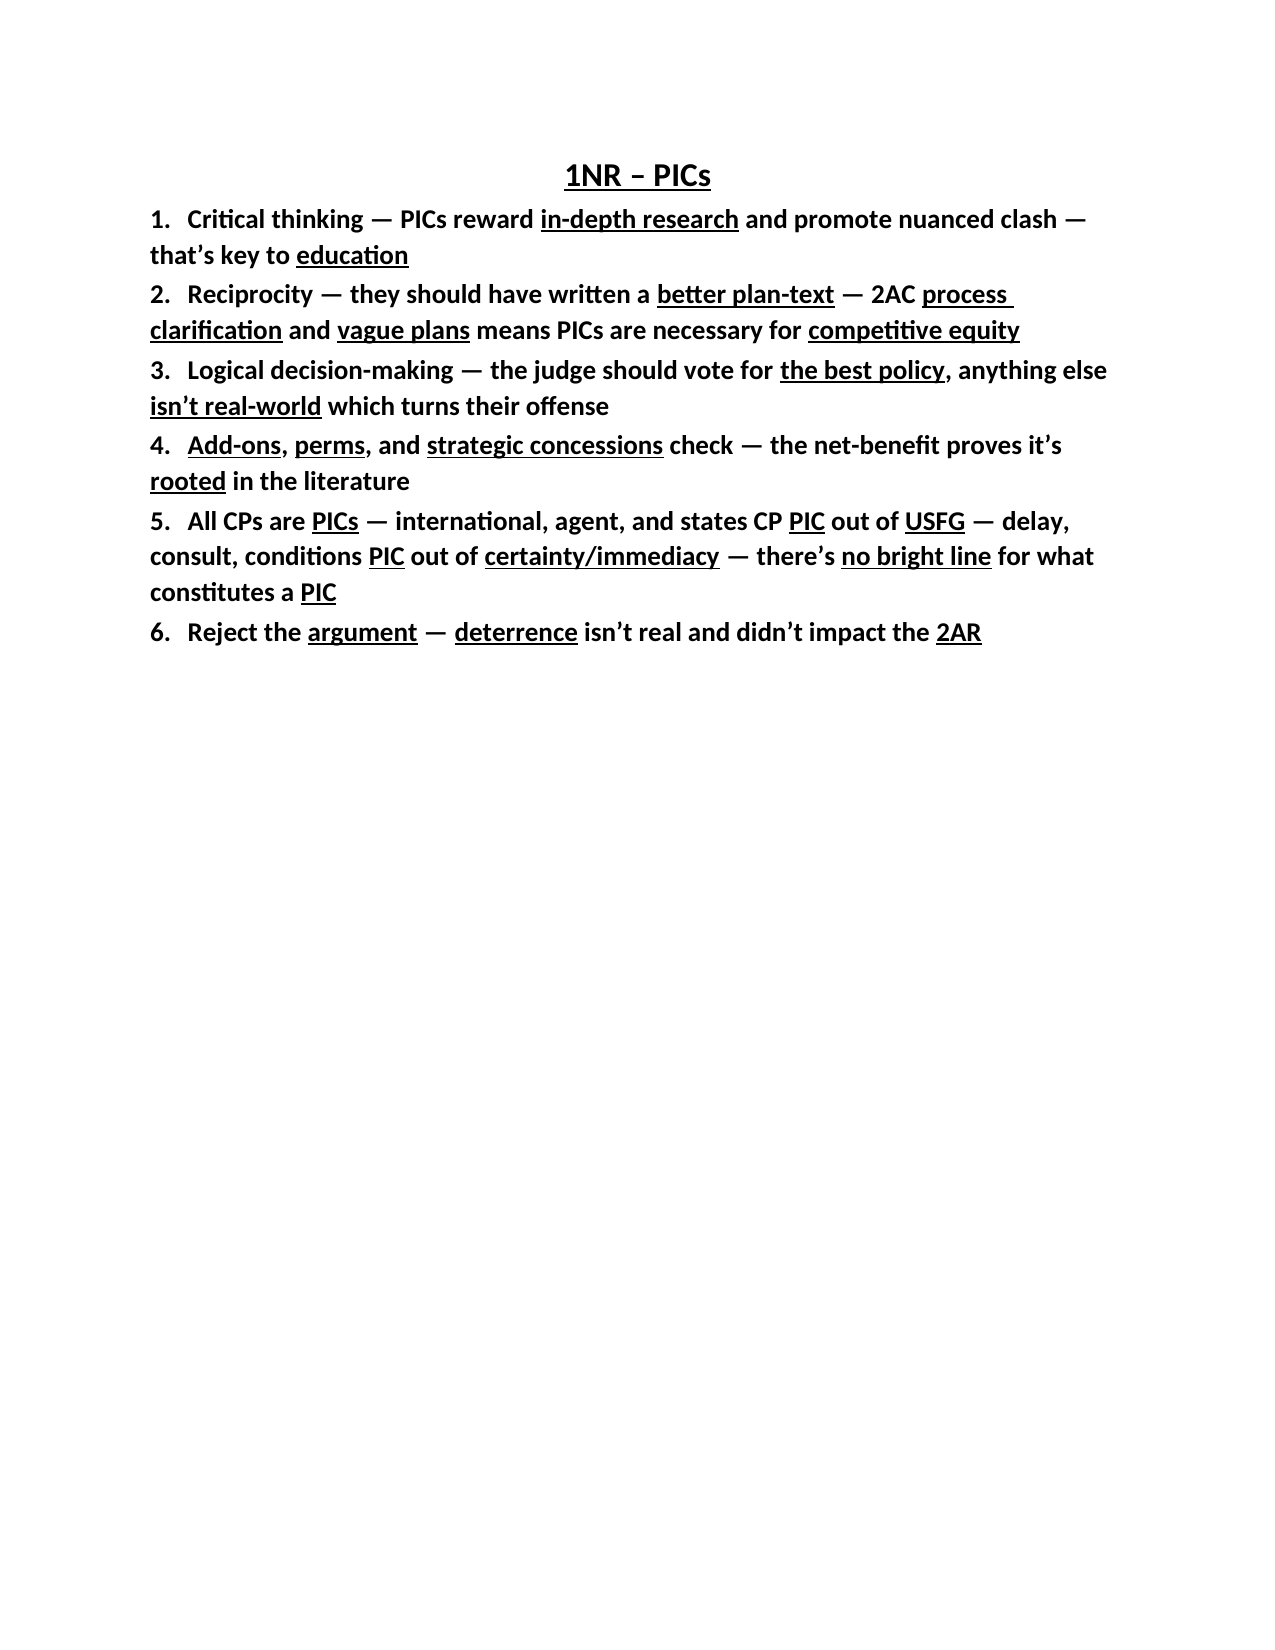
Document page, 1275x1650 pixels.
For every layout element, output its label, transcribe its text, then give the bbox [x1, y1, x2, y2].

subtitle All CPs are PICs — international, agent, and states CP PIC out of USFG — delay, consult, conditions PIC out of certainty/immediacy — there’s no bright line for what constitutes a PIC [150, 504, 1125, 608]
subtitle 1NR – PICs [150, 154, 1125, 195]
subtitle Add-ons, perms, and strategic concessions check — the net-benefit proves it’s rooted in the literature [150, 428, 1125, 497]
subtitle Reciprocity — they should have written a better plan-text — 2AC process clarification and vague plans means PICs are necessary for competitive equity [150, 278, 1125, 346]
subtitle Logical decision-making — the judge should vote for the best policy, anything else isn’t real-world which turns their offense [150, 353, 1125, 422]
subtitle Critical thinking — PICs reward in-depth research and promote nuanced clash — that’s key to education [150, 202, 1125, 271]
subtitle Reject the argument — deterrence isn’t real and didn’t impact the 2AR [150, 615, 1125, 648]
